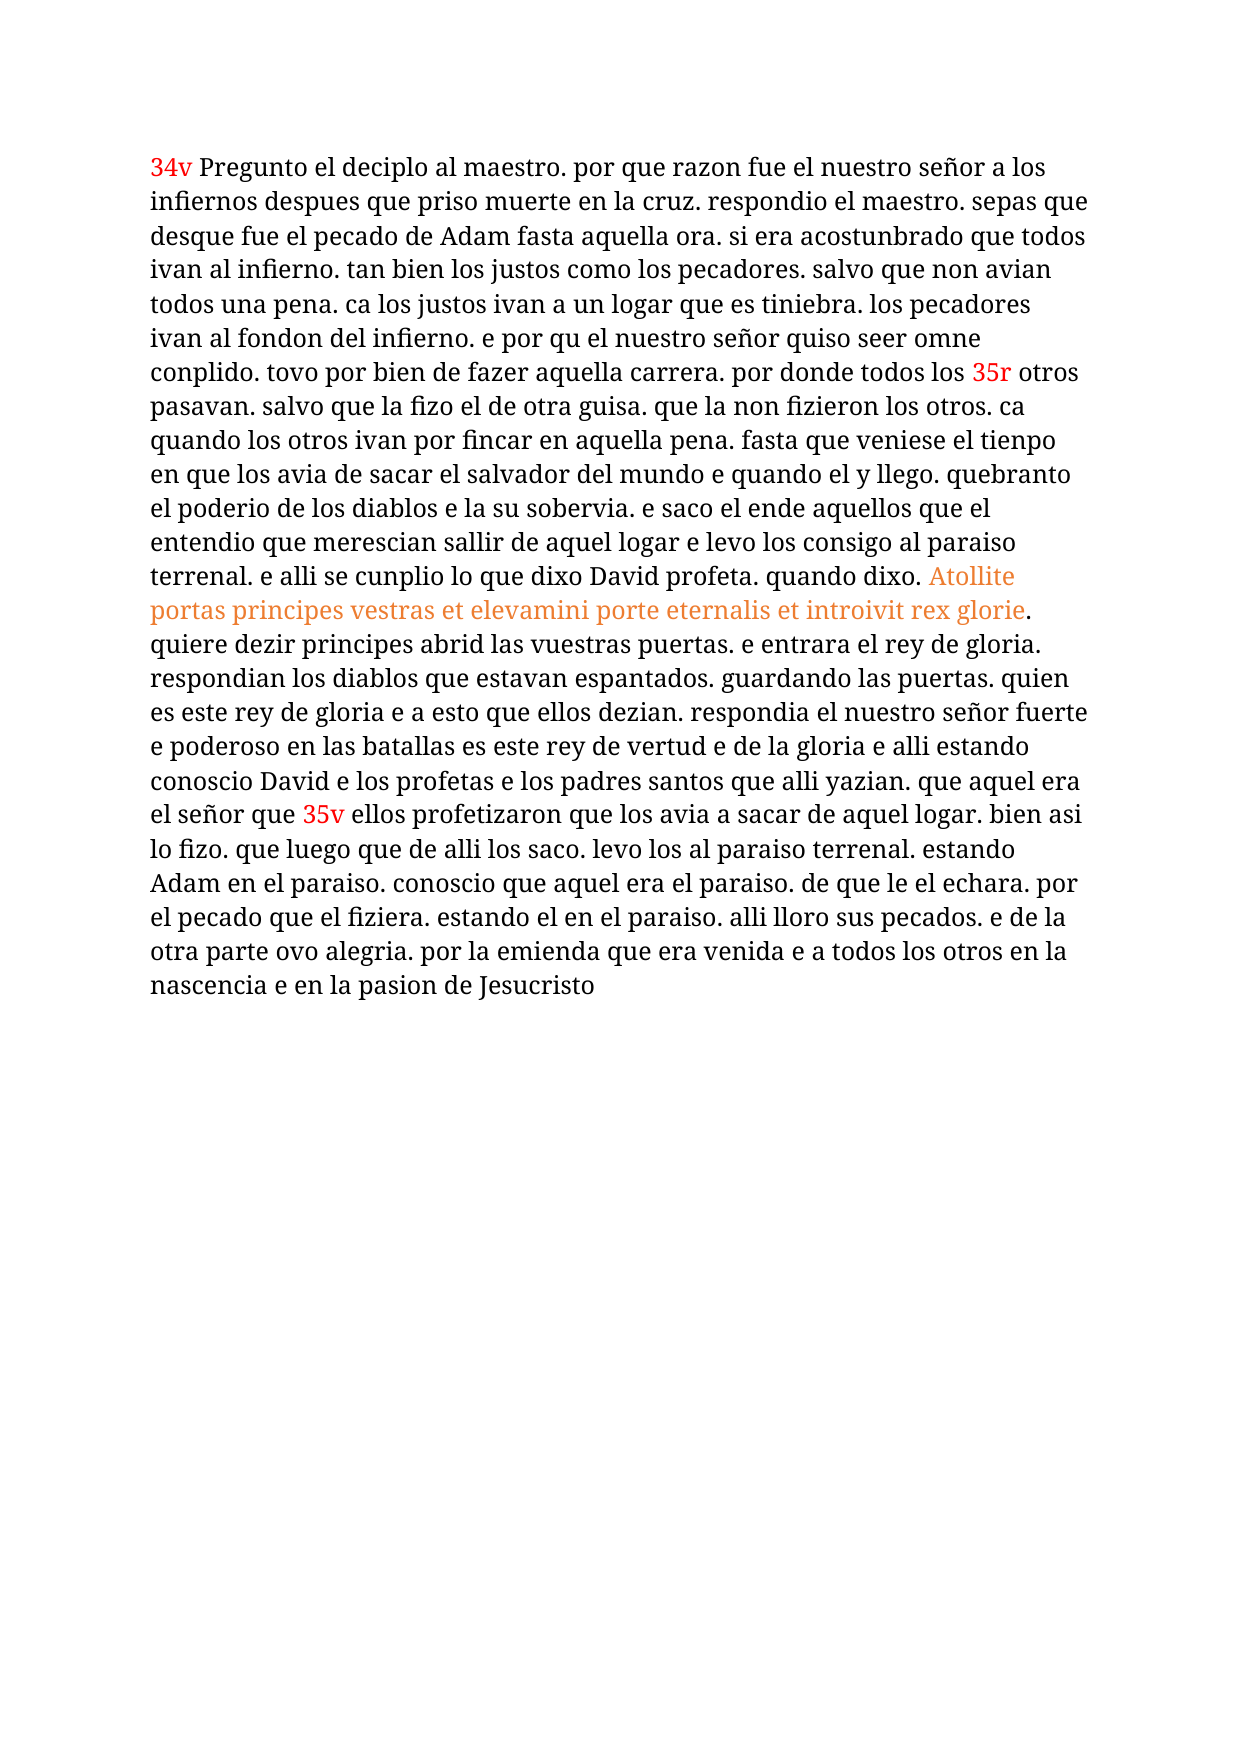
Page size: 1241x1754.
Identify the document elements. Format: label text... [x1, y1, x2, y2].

text 34v Pregunto el deciplo al maestro. por que razon fue el nuestro señor a los infiernos despues que priso muerte en la cruz. respondio el maestro. sepas que desque fue el pecado de Adam fasta aquella ora. si era acostunbrado que todos ivan al infierno. tan bien los justos como los pecadores. salvo que non avian todos una pena. ca los justos ivan a un logar que es tiniebra. los pecadores ivan al fondon del infierno. e por qu el nuestro señor quiso seer omne conplido. tovo por bien de fazer aquella carrera. por donde todos los 35r otros pasavan. salvo que la fizo el de otra guisa. que la non fizieron los otros. ca quando los otros ivan por fincar en aquella pena. fasta que veniese el tienpo en que los avia de sacar el salvador del mundo e quando el y llego. quebranto el poderio de los diablos e la su sobervia. e saco el ende aquellos que el entendio que merescian sallir de aquel logar e levo los consigo al paraiso terrenal. e alli se cunplio lo que dixo David profeta. quando dixo. Atollite portas principes vestras et elevamini porte eternalis et introivit rex glorie. quiere dezir principes abrid las vuestras puertas. e entrara el rey de gloria. respondian los diablos que estavan espantados. guardando las puertas. quien es este rey de gloria e a esto que ellos dezian. respondia el nuestro señor fuerte e poderoso en las batallas es este rey de vertud e de la gloria e alli estando conoscio David e los profetas e los padres santos que alli yazian. que aquel era el señor que 35v ellos profetizaron que los avia a sacar de aquel logar. bien asi lo fizo. que luego que de alli los saco. levo los al paraiso terrenal. estando Adam en el paraiso. conoscio que aquel era el paraiso. de que le el echara. por el pecado que el fiziera. estando el en el paraiso. alli lloro sus pecados. e de la otra parte ovo alegria. por la emienda que era venida e a todos los otros en la nascencia e en la pasion de Jesucristo [150, 150, 1090, 1002]
